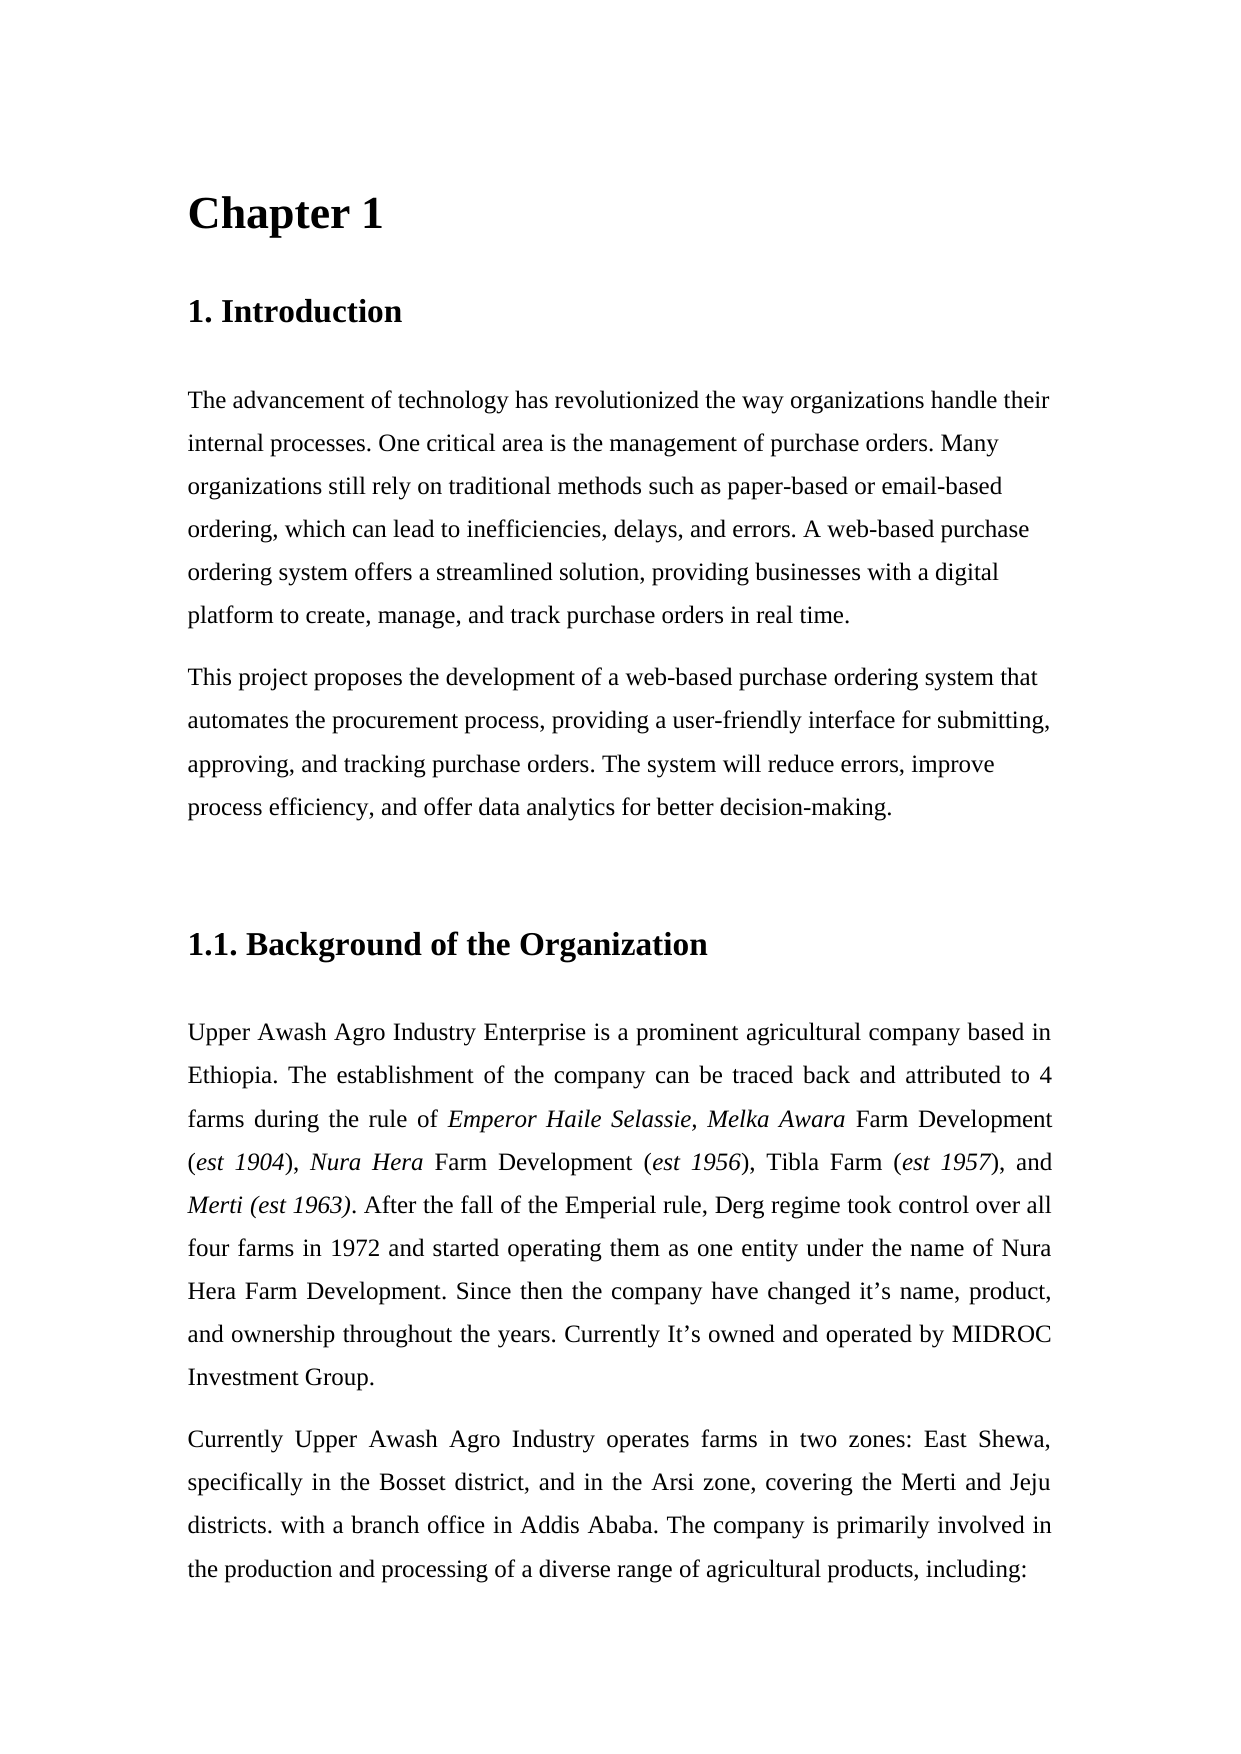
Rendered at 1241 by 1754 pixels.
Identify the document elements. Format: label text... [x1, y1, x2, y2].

subtitle Chapter 1 [187, 185, 1053, 238]
text Currently Upper Awash Agro Industry operates farms in two zones: East Shewa, specifically in the Bosset district, and in the Arsi zone, covering the Merti and Jeju districts. with a branch office in Addis Ababa. The company is primarily involved in the production and processing of a diverse range of agricultural products, including: [187, 1424, 1053, 1582]
text This project proposes the development of a web-based purchase ordering system that automates the procurement process, providing a user-friendly interface for submitting, approving, and tracking purchase orders. The system will reduce errors, improve process efficiency, and offer data analytics for better decision-making. [187, 662, 1053, 821]
text Upper Awash Agro Industry Enterprise is a prominent agricultural company based in Ethiopia. The establishment of the company can be traced back and attributed to 4 farms during the rule of Emperor Haile Selassie, Melka Awara Farm Development (est 1904), Nura Hera Farm Development (est 1956), Tibla Farm (est 1957), and Merti (est 1963). After the fall of the Emperial rule, Derg regime took control over all four farms in 1972 and started operating them as one entity under the name of Nura Hera Farm Development. Since then the company have changed it’s name, product, and ownership throughout the years. Currently It’s owned and operated by MIDROC Investment Group. [187, 1017, 1053, 1391]
subtitle Introduction [187, 292, 1053, 330]
subtitle Background of the Organization [187, 924, 1053, 962]
text The advancement of technology has revolutionized the way organizations handle their internal processes. One critical area is the management of purchase orders. Many organizations still rely on traditional methods such as paper-based or email-based ordering, which can lead to inefficiencies, delays, and errors. A web-based purchase ordering system offers a streamlined solution, providing businesses with a digital platform to create, manage, and track purchase orders in real time. [187, 385, 1053, 629]
